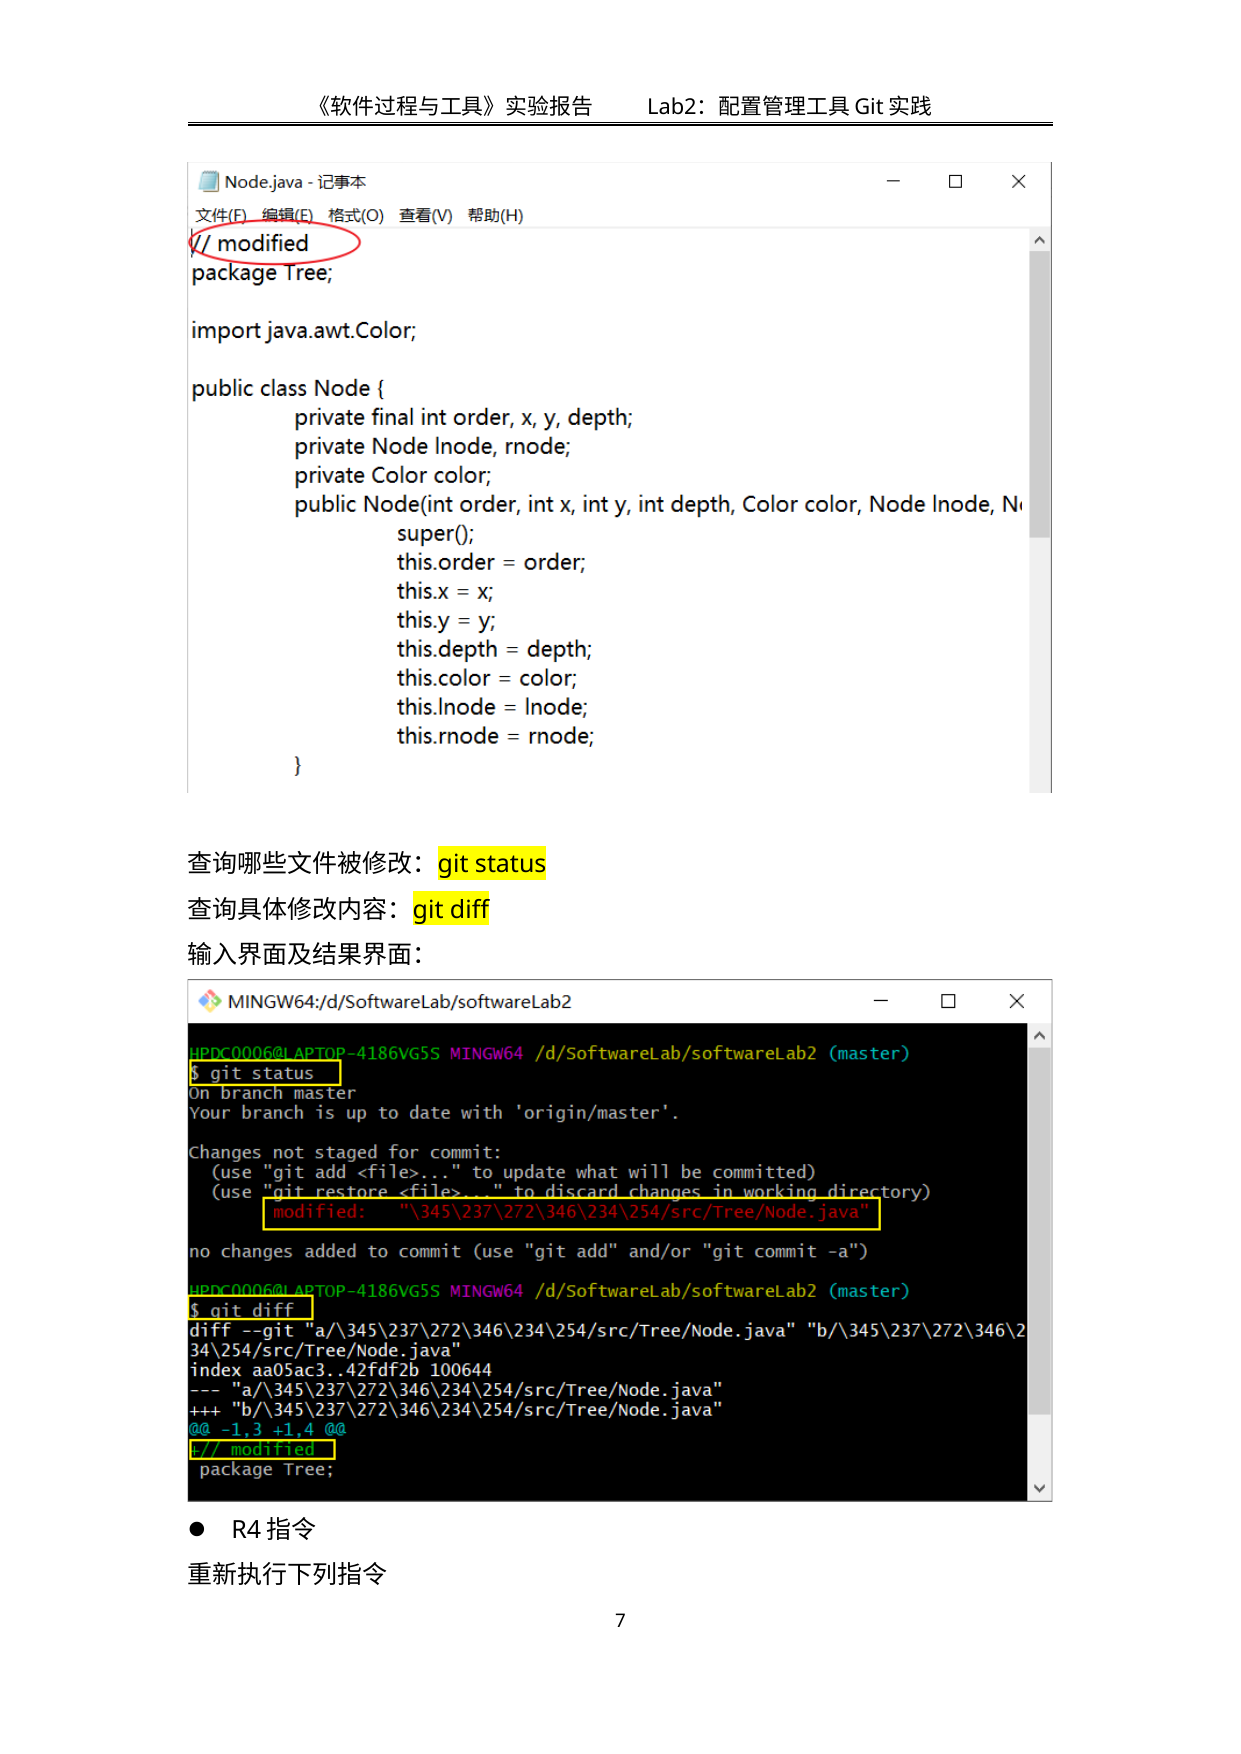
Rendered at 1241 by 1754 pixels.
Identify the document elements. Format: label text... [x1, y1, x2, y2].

text 查询具体修改内容：git diff [187, 889, 1053, 925]
picture [187, 979, 1053, 1502]
picture [187, 162, 1052, 793]
text 重新执行下列指令 [187, 1555, 1053, 1591]
text 查询哪些文件被修改：git status [187, 844, 1053, 880]
list R4指令 [187, 1509, 1053, 1546]
text 输入界面及结果界面： [187, 934, 1053, 971]
